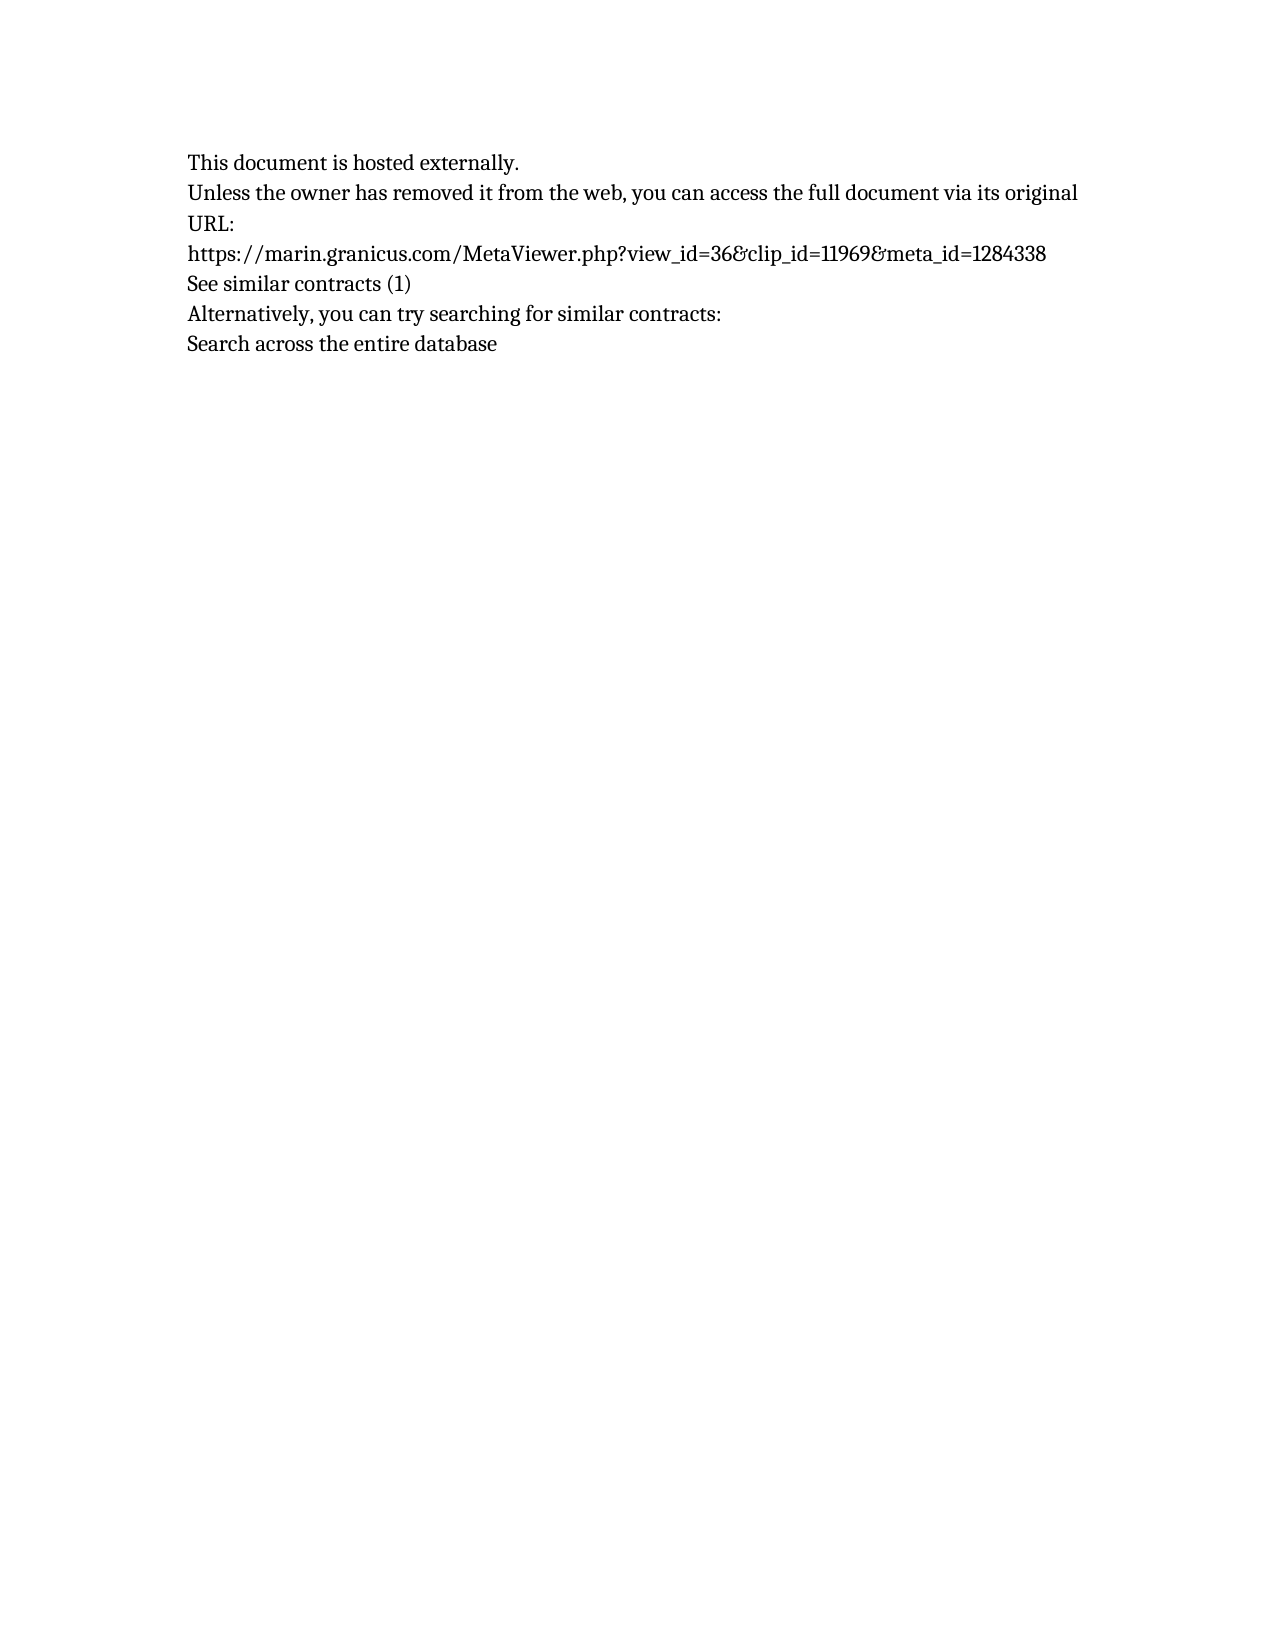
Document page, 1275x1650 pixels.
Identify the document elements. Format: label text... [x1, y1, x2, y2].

text This document is hosted externally. Unless the owner has removed it from the web, you can access the full document via its original URL: https://marin.granicus.com/MetaViewer.php?view_id=36&clip_id=11969&meta_id=1284338 See similar contracts (1) Alternatively, you can try searching for similar contracts: Search across the entire database [187, 150, 1087, 358]
